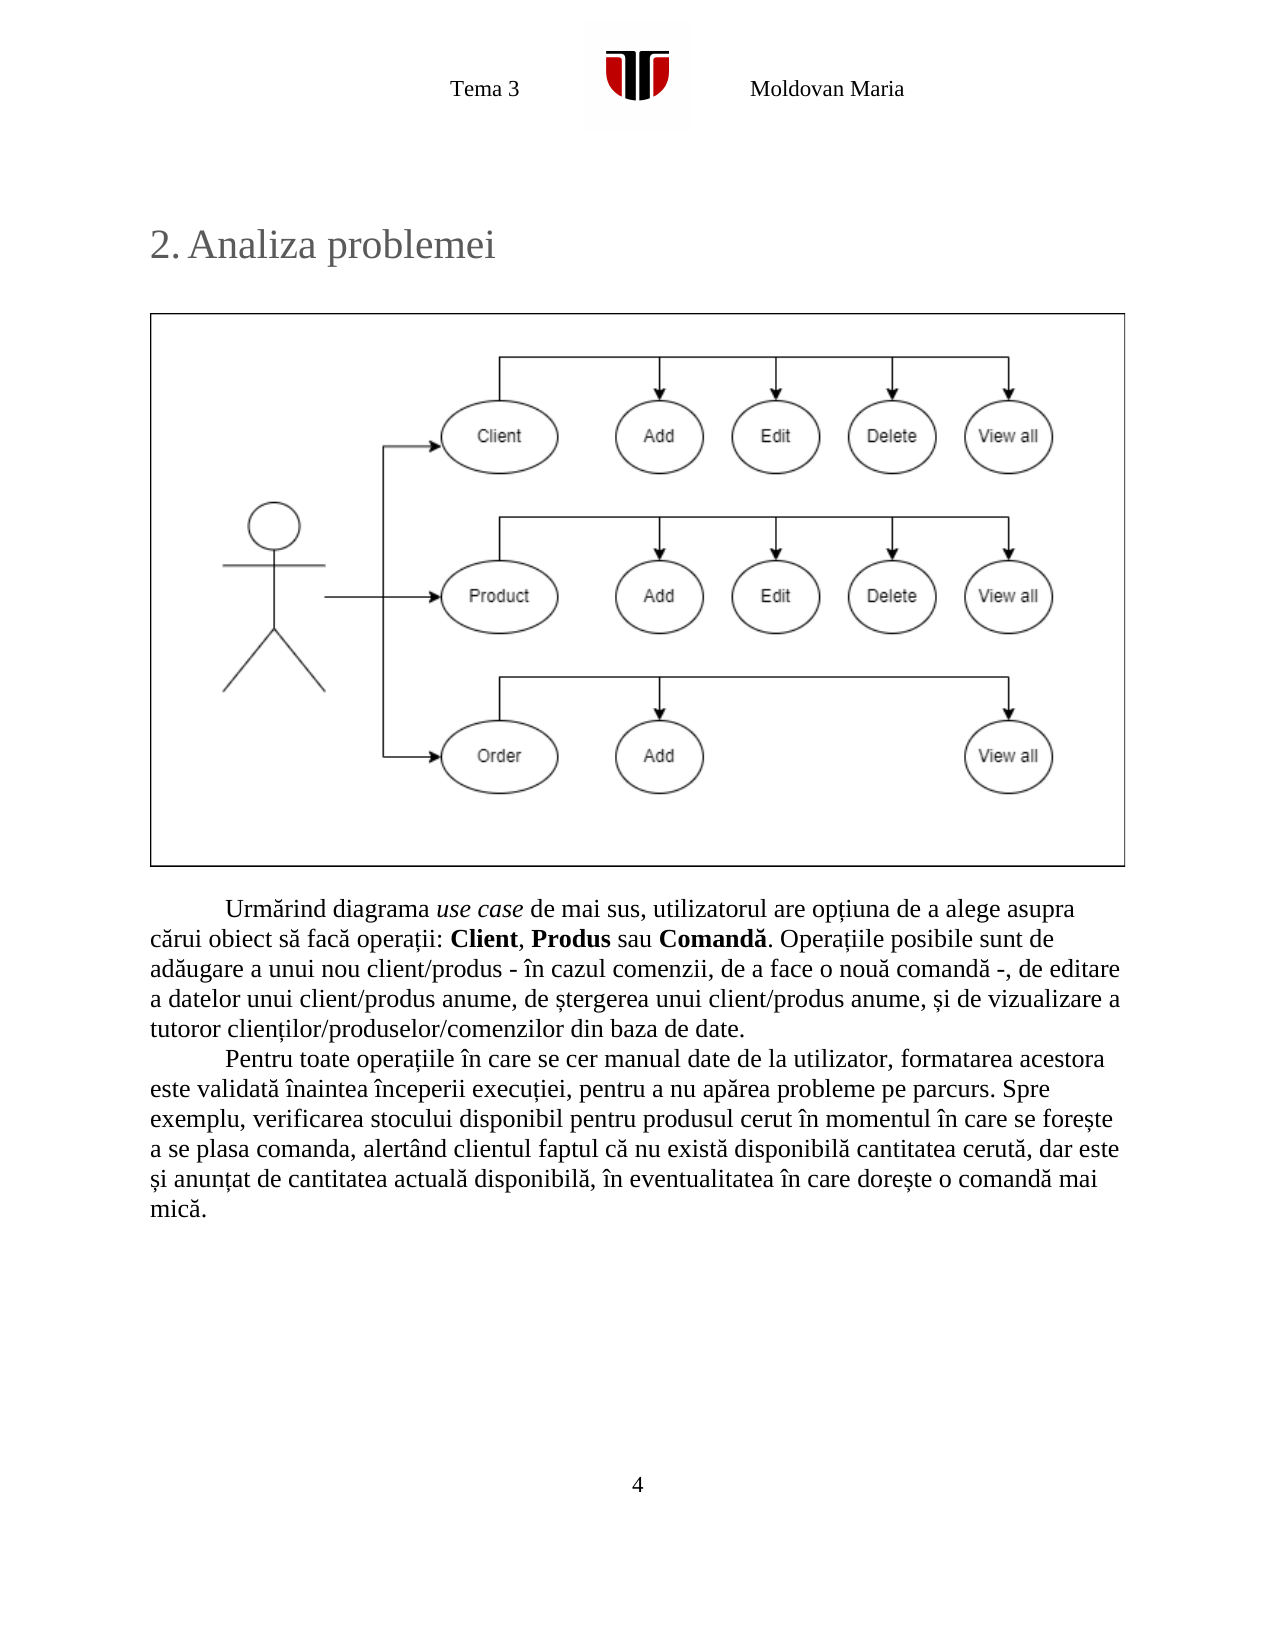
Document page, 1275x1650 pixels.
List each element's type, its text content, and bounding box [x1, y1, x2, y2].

picture [582, 21, 693, 131]
text Urmărind diagrama use case de mai sus, utilizatorul are opțiuna de a alege asupra cărui obiect să facă operații: Client, Produs sau Comandă. Operațiile posibile sunt de adăugare a unui nou client/produs - în cazul comenzii, de a face o nouă comandă -, de editare a datelor unui client/produs anume, de ștergerea unui client/produs anume, și de vizualizare a tutoror clienților/produselor/comenzilor din baza de date. [150, 893, 1125, 1043]
text Pentru toate operațiile în care se cer manual date de la utilizator, formatarea acestora este validată înaintea începerii execuției, pentru a nu apărea probleme pe parcurs. Spre exemplu, verificarea stocului disponibil pentru produsul cerut în momentul în care se forește a se plasa comanda, alertând clientul faptul că nu există disponibilă cantitatea cerută, dar este și anunțat de cantitatea actuală disponibilă, în eventualitatea în care dorește o comandă mai mică. [150, 1043, 1125, 1223]
subtitle Analiza problemei [149, 219, 1125, 267]
picture [150, 313, 1125, 867]
